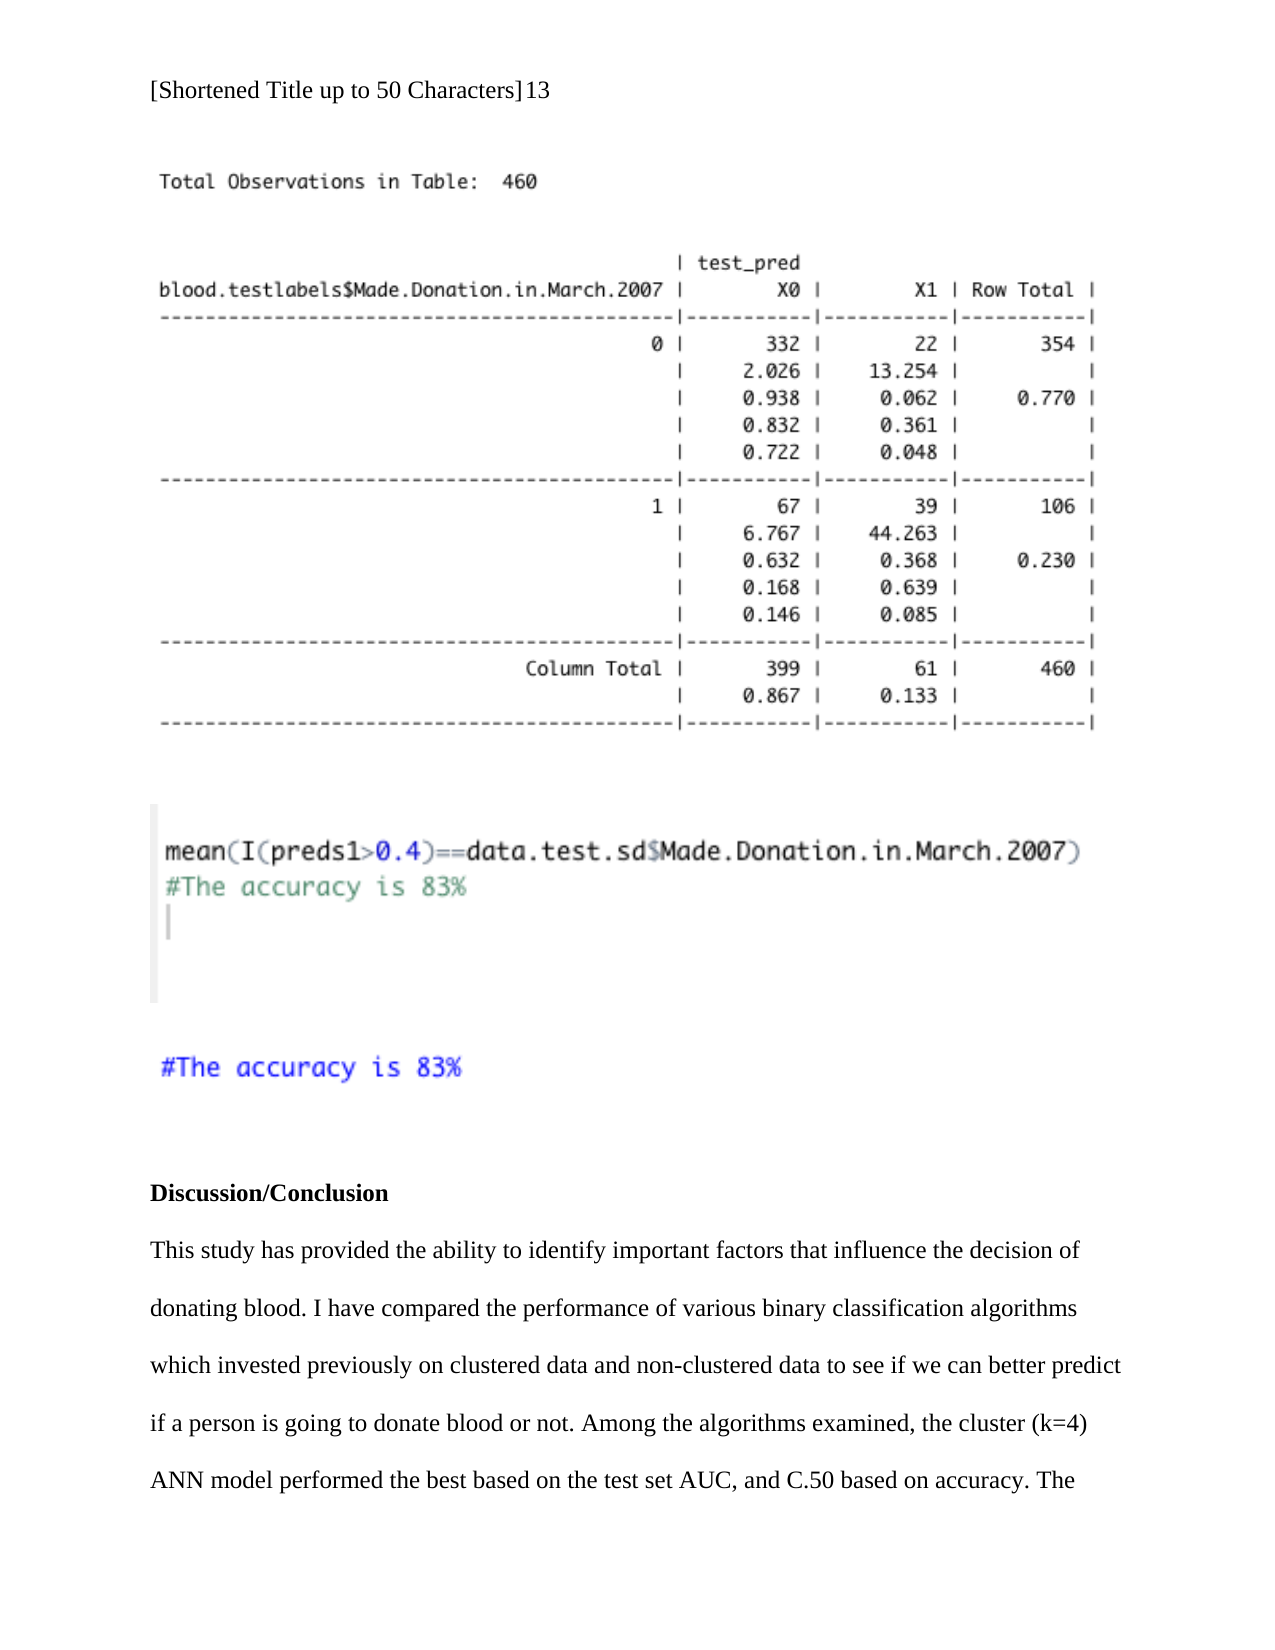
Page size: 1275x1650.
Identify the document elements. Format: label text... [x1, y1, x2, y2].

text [150, 1235, 1125, 1494]
picture [150, 804, 1103, 1003]
picture [150, 1031, 488, 1092]
subtitle Discussion/Conclusion [150, 1178, 1125, 1206]
picture [150, 150, 1125, 776]
